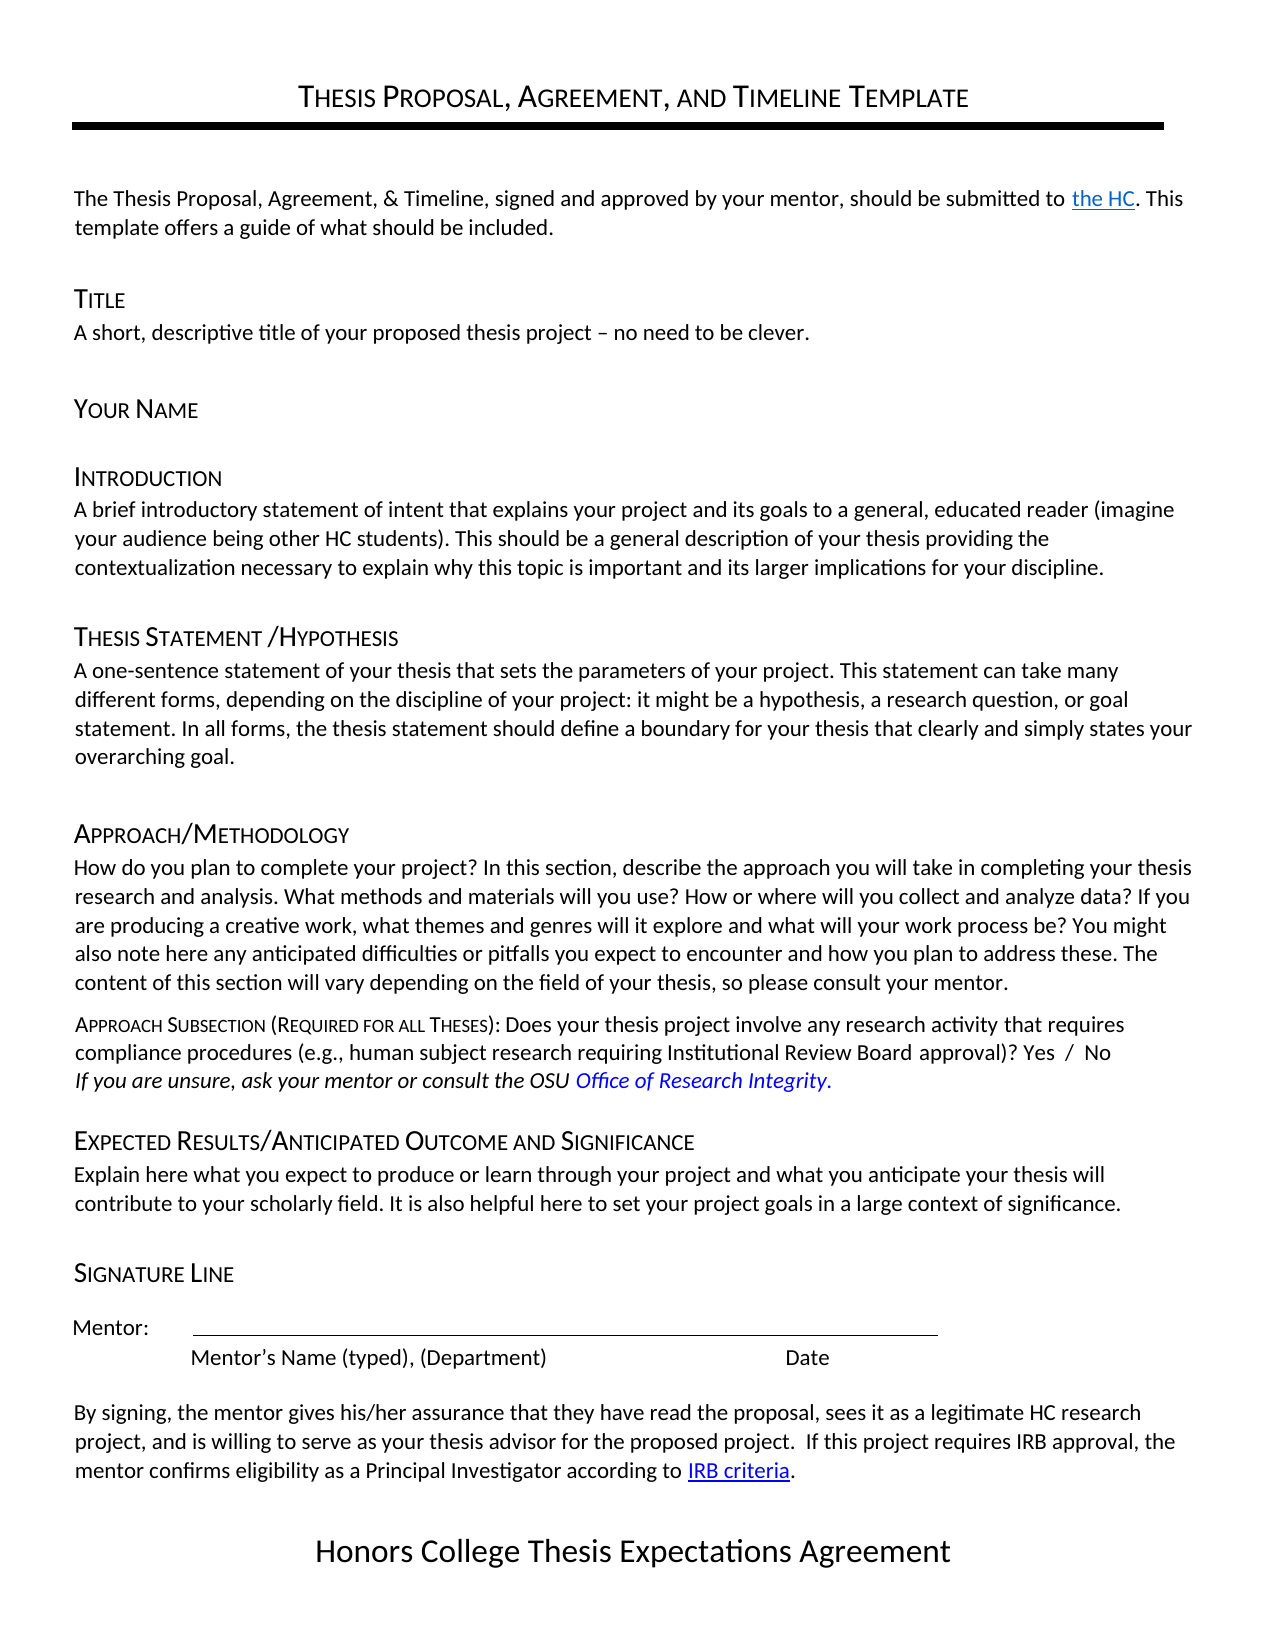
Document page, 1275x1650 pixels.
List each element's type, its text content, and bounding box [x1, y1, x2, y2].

text TITLE [73, 281, 1194, 316]
text How do you plan to complete your project? In this section, describe the approach you will take in completing your thesis research and analysis. What methods and materials will you use? How or where will you collect and analyze data? If you are producing a creative work, what themes and genres will it explore and what will your work process be? You might also note here any anticipated difficulties or pitfalls you expect to encounter and how you plan to address these. The content of this section will vary depending on the field of your thesis, so please consult your mentor. [73, 853, 1194, 996]
text SIGNATURE LINE [73, 1254, 1194, 1290]
text Honors College Thesis Expectations Agreement [37, 1530, 1229, 1571]
text INTRODUCTION [73, 458, 1194, 493]
text Mentor: [37, 1313, 1237, 1342]
text EXPECTED RESULTS/ANTICIPATED OUTCOME AND SIGNIFICANCE [73, 1122, 1194, 1158]
text Explain here what you expect to produce or learn through your project and what you anticipate your thesis will contribute to your scholarly field. It is also helpful here to set your project goals in a large context of significance. [73, 1160, 1194, 1217]
text By signing, the mentor gives his/her assurance that they have read the proposal, sees it as a legitimate HC research project, and is willing to serve as your thesis advisor for the proposed project. If this project requires IRB approval, the mentor confirms eligibility as a Principal Investigator according to IRB criteria. [73, 1398, 1194, 1484]
text THESIS STATEMENT /HYPOTHESIS [73, 618, 1194, 654]
text A short, descriptive title of your proposed thesis project – no need to be clever. [73, 318, 1194, 346]
text APPROACH SUBSECTION (REQUIRED FOR ALL THESES): Does your thesis project involve any research activity that requires compliance procedures (e.g., human subject research requiring Institutional Review Board approval)? Yes / No [75, 1010, 1233, 1066]
text If you are unsure, ask your mentor or consult the OSU Office of Research Integrity. [75, 1066, 1233, 1094]
text THESIS PROPOSAL, AGREEMENT, AND TIMELINE TEMPLATE [37, 75, 1229, 116]
text A one-sentence statement of your thesis that sets the parameters of your project. This statement can take many different forms, depending on the discipline of your project: it might be a hypothesis, a research question, or goal statement. In all forms, the thesis statement should define a boundary for your thesis that clearly and simply states your overarching goal. [73, 656, 1194, 771]
text APPROACH/METHODOLOGY [73, 815, 1194, 851]
text The Thesis Proposal, Agreement, & Timeline, signed and approved by your mentor, should be submitted to the HC. This template offers a guide of what should be included. [73, 184, 1194, 241]
text Mentor’s Name (typed), (Department) Date [37, 1343, 1237, 1371]
text YOUR NAME [73, 390, 1194, 426]
text A brief introductory statement of intent that explains your project and its goals to a general, educated reader (imagine your audience being other HC students). This should be a general description of your thesis providing the contextualization necessary to explain why this topic is important and its larger implications for your discipline. [73, 495, 1194, 581]
